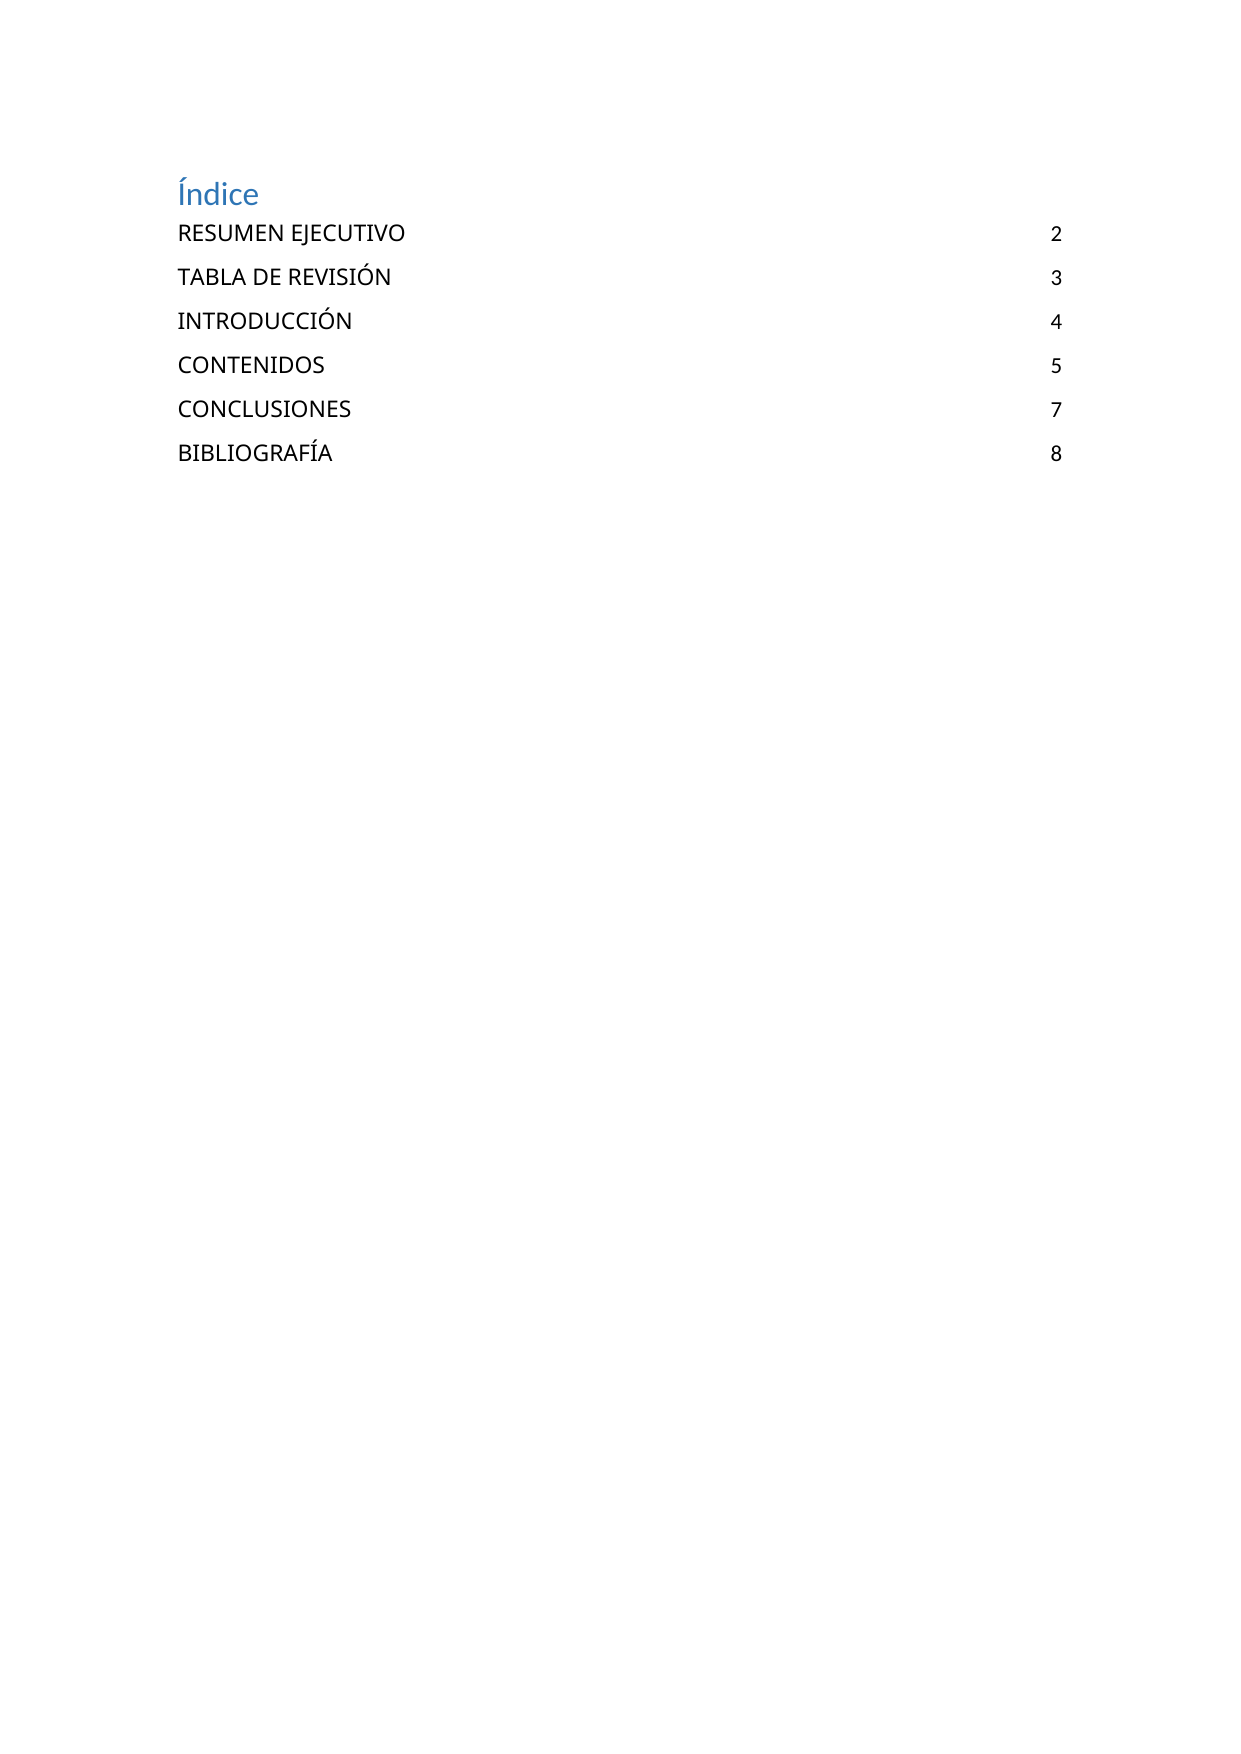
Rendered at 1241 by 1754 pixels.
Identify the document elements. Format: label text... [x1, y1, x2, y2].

text Índice [177, 173, 1063, 213]
